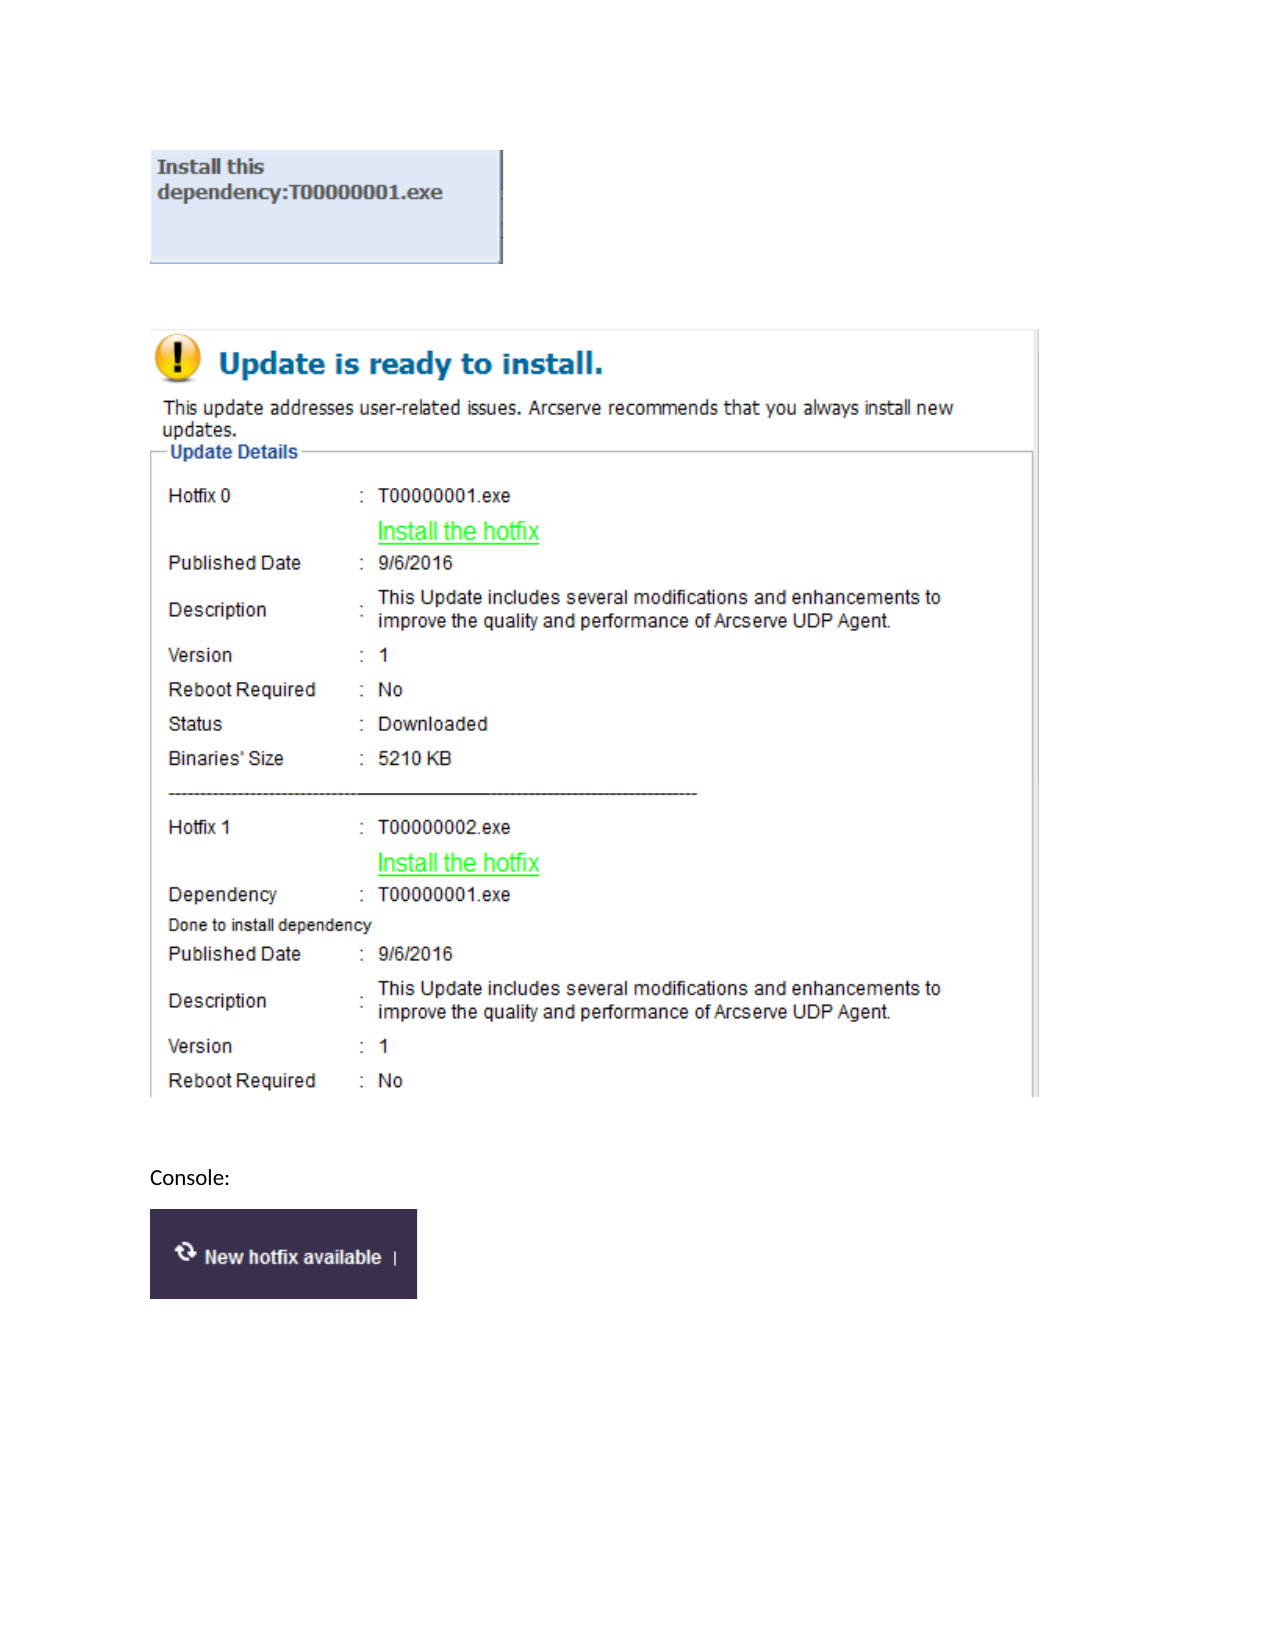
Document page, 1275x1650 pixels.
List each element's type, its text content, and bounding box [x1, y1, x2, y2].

picture [150, 329, 1039, 1097]
picture [150, 1209, 418, 1299]
picture [150, 150, 504, 264]
text Console: [150, 1163, 1125, 1191]
